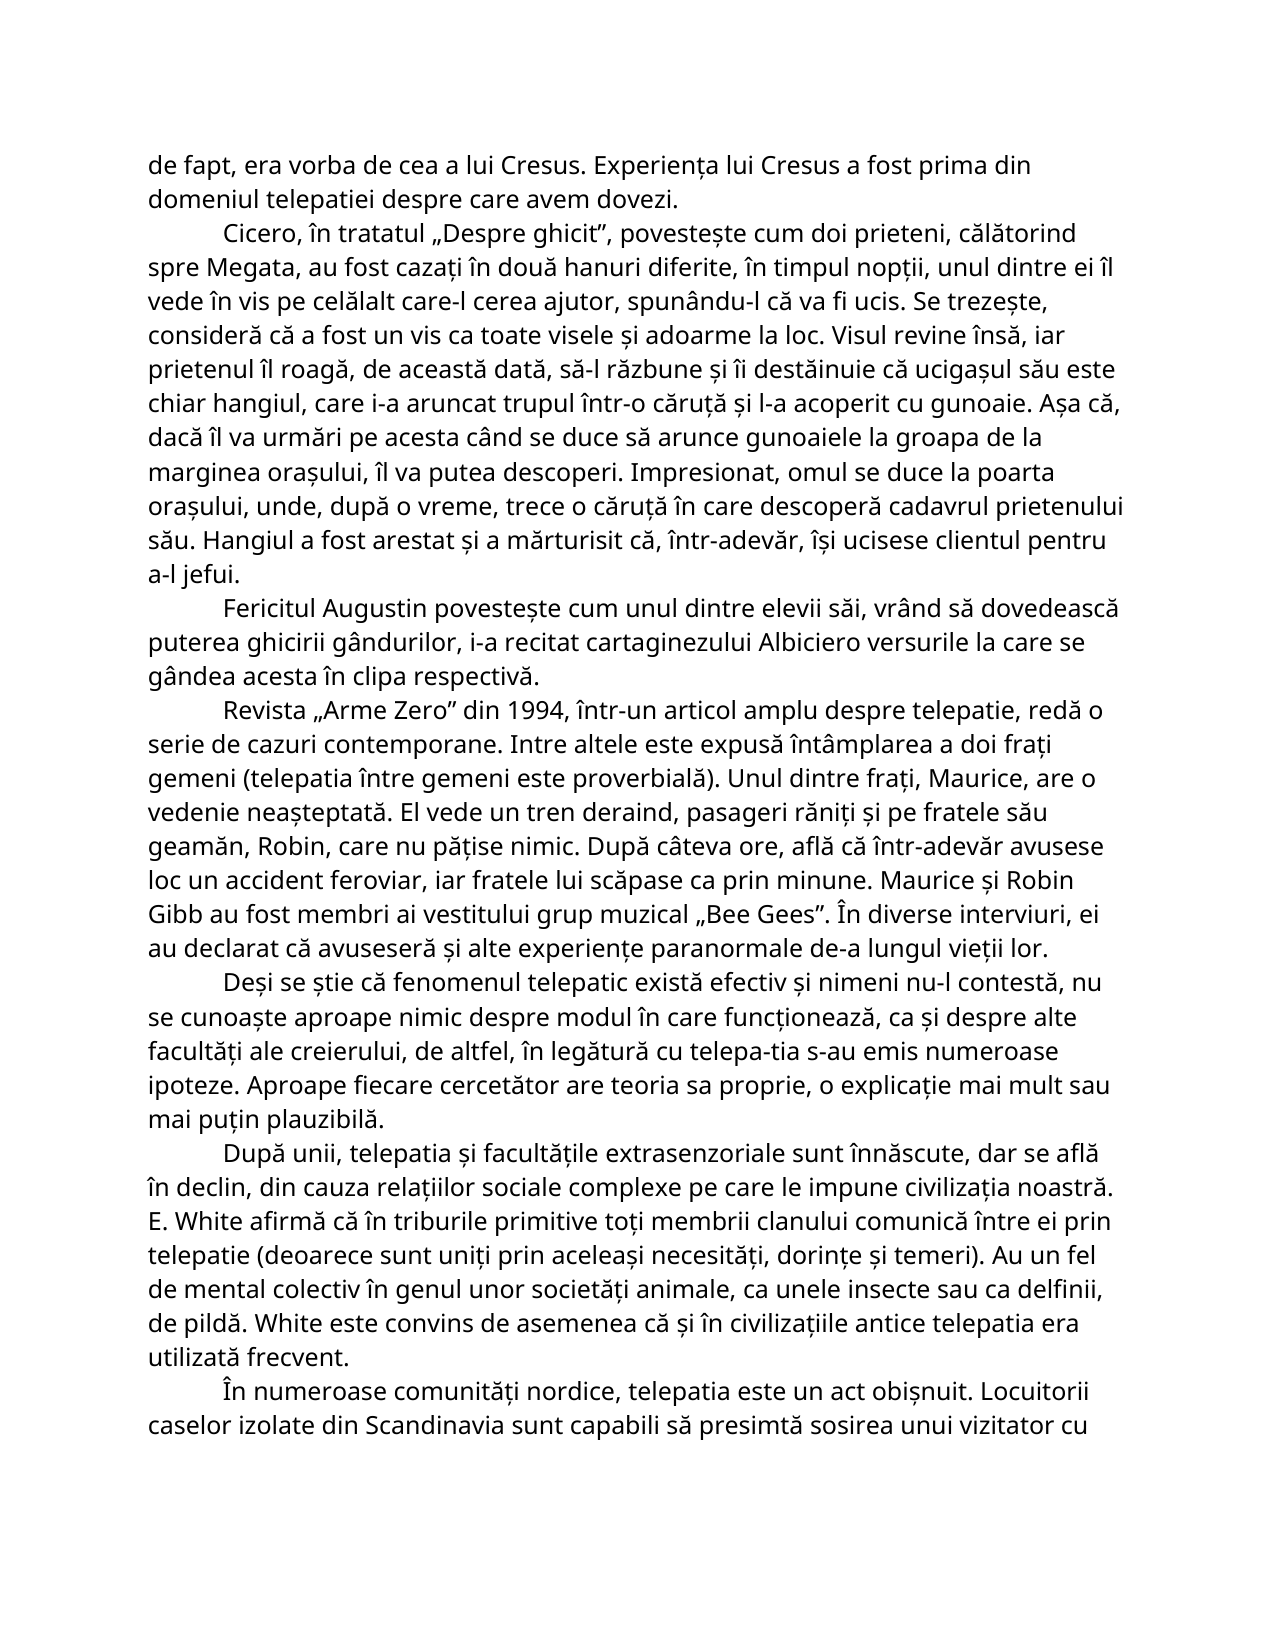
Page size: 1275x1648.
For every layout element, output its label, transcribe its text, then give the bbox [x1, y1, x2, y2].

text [148, 148, 1127, 216]
text Revista „Arme Zero” din 1994, într-un articol amplu despre telepatie, redă o serie de cazuri contemporane. Intre altele este expusă întâmplarea a doi fraţi gemeni (telepatia între gemeni este proverbială). Unul dintre fraţi, Maurice, are o vedenie neaşteptată. El vede un tren deraind, pasageri răniţi şi pe fratele său geamăn, Robin, care nu păţise nimic. După câteva ore, află că într-adevăr avusese loc un accident feroviar, iar fratele lui scăpase ca prin minune. Maurice şi Robin Gibb au fost membri ai vestitului grup muzical „Bee Gees”. În diverse interviuri, ei au declarat că avuseseră şi alte experienţe paranormale de-a lungul vieţii lor. [148, 693, 1127, 965]
text Fericitul Augustin povesteşte cum unul dintre elevii săi, vrând să dovedească puterea ghicirii gândurilor, i-a recitat cartaginezului Albiciero versurile la care se gândea acesta în clipa respectivă. [148, 590, 1127, 693]
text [148, 1374, 1127, 1442]
text Deşi se ştie că fenomenul telepatic există efectiv şi nimeni nu-l contestă, nu se cunoaşte aproape nimic despre modul în care funcţionează, ca şi despre alte facultăţi ale creierului, de altfel, în legătură cu telepa-tia s-au emis numeroase ipoteze. Aproape fiecare cercetător are teoria sa proprie, o explicaţie mai mult sau mai puţin plauzibilă. [148, 965, 1127, 1135]
text După unii, telepatia şi facultăţile extrasenzoriale sunt înnăscute, dar se află în declin, din cauza relaţiilor sociale complexe pe care le impune civilizaţia noastră. E. White afirmă că în triburile primitive toţi membrii clanului comunică între ei prin telepatie (deoarece sunt uniţi prin aceleaşi necesităţi, dorinţe şi temeri). Au un fel de mental colectiv în genul unor societăţi animale, ca unele insecte sau ca delfinii, de pildă. White este convins de asemenea că şi în civilizaţiile antice telepatia era utilizată frecvent. [148, 1135, 1127, 1374]
text Cicero, în tratatul „Despre ghicit”, povesteşte cum doi prieteni, călătorind spre Megata, au fost cazaţi în două hanuri diferite, în timpul nopţii, unul dintre ei îl vede în vis pe celălalt care-l cerea ajutor, spunându-l că va fi ucis. Se trezeşte, consideră că a fost un vis ca toate visele şi adoarme la loc. Visul revine însă, iar prietenul îl roagă, de această dată, să-l răzbune şi îi destăinuie că ucigaşul său este chiar hangiul, care i-a aruncat trupul într-o căruţă şi l-a acoperit cu gunoaie. Aşa că, dacă îl va urmări pe acesta când se duce să arunce gunoaiele la groapa de la marginea oraşului, îl va putea descoperi. Impresionat, omul se duce la poarta oraşului, unde, după o vreme, trece o căruţă în care descoperă cadavrul prietenului său. Hangiul a fost arestat şi a mărturisit că, într-adevăr, îşi ucisese clientul pentru a-l jefui. [148, 216, 1127, 590]
